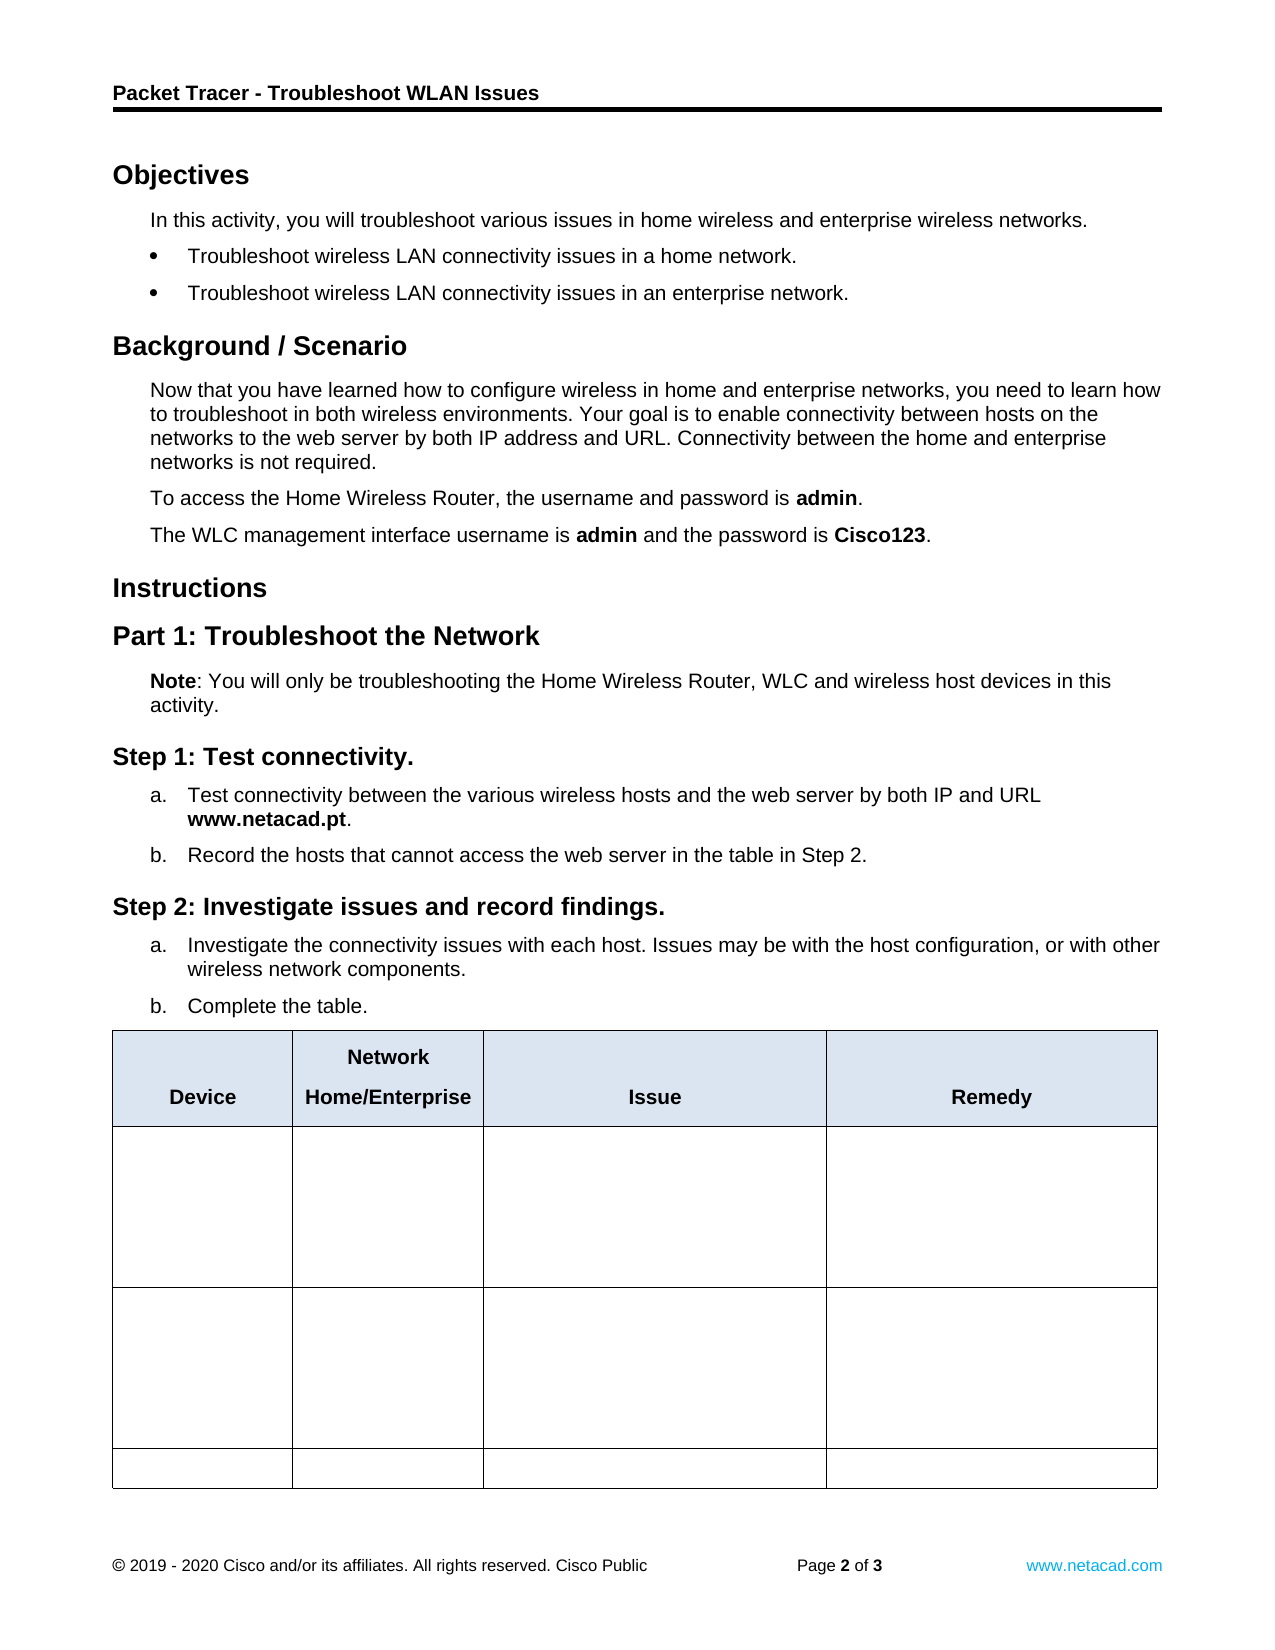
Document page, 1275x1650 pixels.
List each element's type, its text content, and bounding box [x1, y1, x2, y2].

subtitle Test connectivity. [112, 741, 1162, 770]
table_cell [484, 1288, 826, 1448]
table_cell [113, 1449, 292, 1487]
subtitle Instructions [112, 572, 1162, 603]
text Complete the table. [150, 994, 1162, 1018]
table_cell [293, 1127, 483, 1287]
subtitle Investigate issues and record findings. [112, 892, 1162, 921]
table_header Network Home/Enterprise [293, 1031, 483, 1126]
subtitle Objectives [112, 159, 1162, 190]
table_cell [484, 1127, 826, 1287]
text Test connectivity between the various wireless hosts and the web server by both IP and URL www.netacad.pt. [150, 783, 1162, 831]
text To access the Home Wireless Router, the username and password is admin. [150, 486, 1162, 510]
table_cell [293, 1288, 483, 1448]
table_cell [484, 1449, 826, 1487]
text Record the hosts that cannot access the web server in the table in Step 2. [150, 843, 1162, 867]
text The WLC management interface username is admin and the password is Cisco123. [150, 523, 1162, 547]
text Investigate the connectivity issues with each host. Issues may be with the host configuration, or with other wireless network components. [150, 933, 1162, 981]
table_cell [827, 1449, 1157, 1487]
table_header Issue [484, 1031, 826, 1126]
text Now that you have learned how to configure wireless in home and enterprise networks, you need to learn how to troubleshoot in both wireless environments. Your goal is to enable connectivity between hosts on the networks to the web server by both IP address and URL. Connectivity between the home and enterprise networks is not required. [150, 378, 1162, 474]
table_cell [113, 1288, 292, 1448]
text Troubleshoot wireless LAN connectivity issues in a home network. [150, 244, 1162, 268]
table_cell [293, 1449, 483, 1487]
table_header Remedy [827, 1031, 1157, 1126]
text Troubleshoot wireless LAN connectivity issues in an enterprise network. [150, 280, 1162, 304]
subtitle Background / Scenario [112, 329, 1162, 361]
table_cell [113, 1127, 292, 1287]
table_cell [827, 1288, 1157, 1448]
text In this activity, you will troubleshoot various issues in home wireless and enterprise wireless networks. [150, 207, 1162, 231]
text Note: You will only be troubleshooting the Home Wireless Router, WLC and wireless host devices in this activity. [150, 668, 1162, 716]
table_header Device [113, 1031, 292, 1126]
table_cell [827, 1127, 1157, 1287]
subtitle Troubleshoot the Network [112, 620, 1162, 651]
